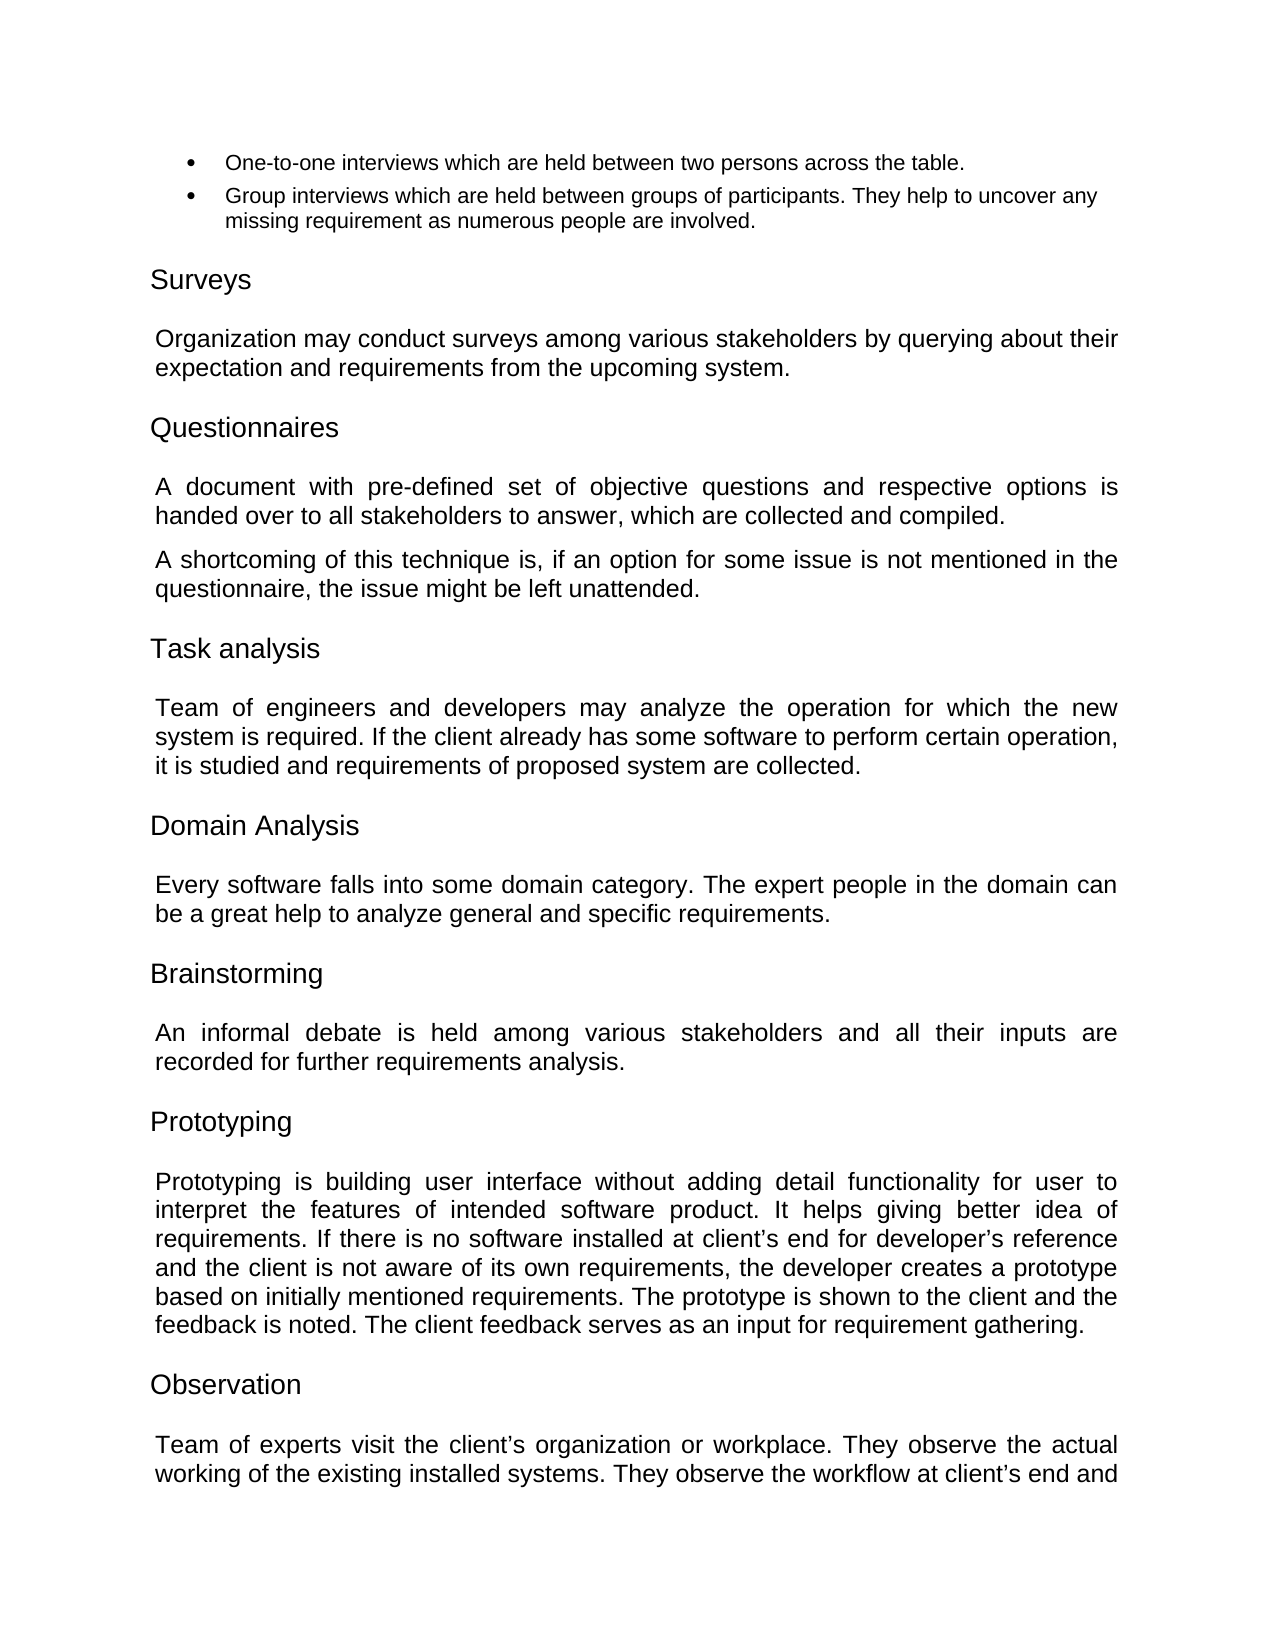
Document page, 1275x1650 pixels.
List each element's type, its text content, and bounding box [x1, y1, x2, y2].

text A shortcoming of this technique is, if an option for some issue is not mentioned in the questionnaire, the issue might be left unattended. [155, 545, 1120, 602]
text Observation [150, 1368, 1125, 1401]
text Task analysis [150, 632, 1125, 664]
text Team of engineers and developers may analyze the operation for which the new system is required. If the client already has some software to perform certain operation, it is studied and requirements of proposed system are collected. [155, 693, 1120, 779]
list Group interviews which are held between groups of participants. They help to uncover any missing requirement as numerous people are involved. [187, 183, 1125, 233]
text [155, 1430, 1120, 1487]
text An informal debate is held among various stakeholders and all their inputs are recorded for further requirements analysis. [155, 1018, 1120, 1076]
text A document with pre-defined set of objective questions and respective options is handed over to all stakeholders to answer, which are collected and compiled. [155, 472, 1120, 530]
list One-to-one interviews which are held between two persons across the table. [187, 150, 1125, 175]
text Organization may conduct surveys among various stakeholders by querying about their expectation and requirements from the upcoming system. [155, 324, 1120, 382]
text Domain Analysis [150, 808, 1125, 841]
text Brainstorming [150, 957, 1125, 989]
text Surveys [150, 263, 1125, 295]
text Every software falls into some domain category. The expert people in the domain can be a great help to analyze general and specific requirements. [155, 870, 1120, 928]
text Prototyping [150, 1105, 1125, 1137]
text Prototyping is building user interface without adding detail functionality for user to interpret the features of intended software product. It helps giving better idea of requirements. If there is no software installed at client’s end for developer’s reference and the client is not aware of its own requirements, the developer creates a prototype based on initially mentioned requirements. The prototype is shown to the client and the feedback is noted. The client feedback serves as an input for requirement gathering. [155, 1167, 1120, 1339]
text Questionnaires [150, 411, 1125, 443]
